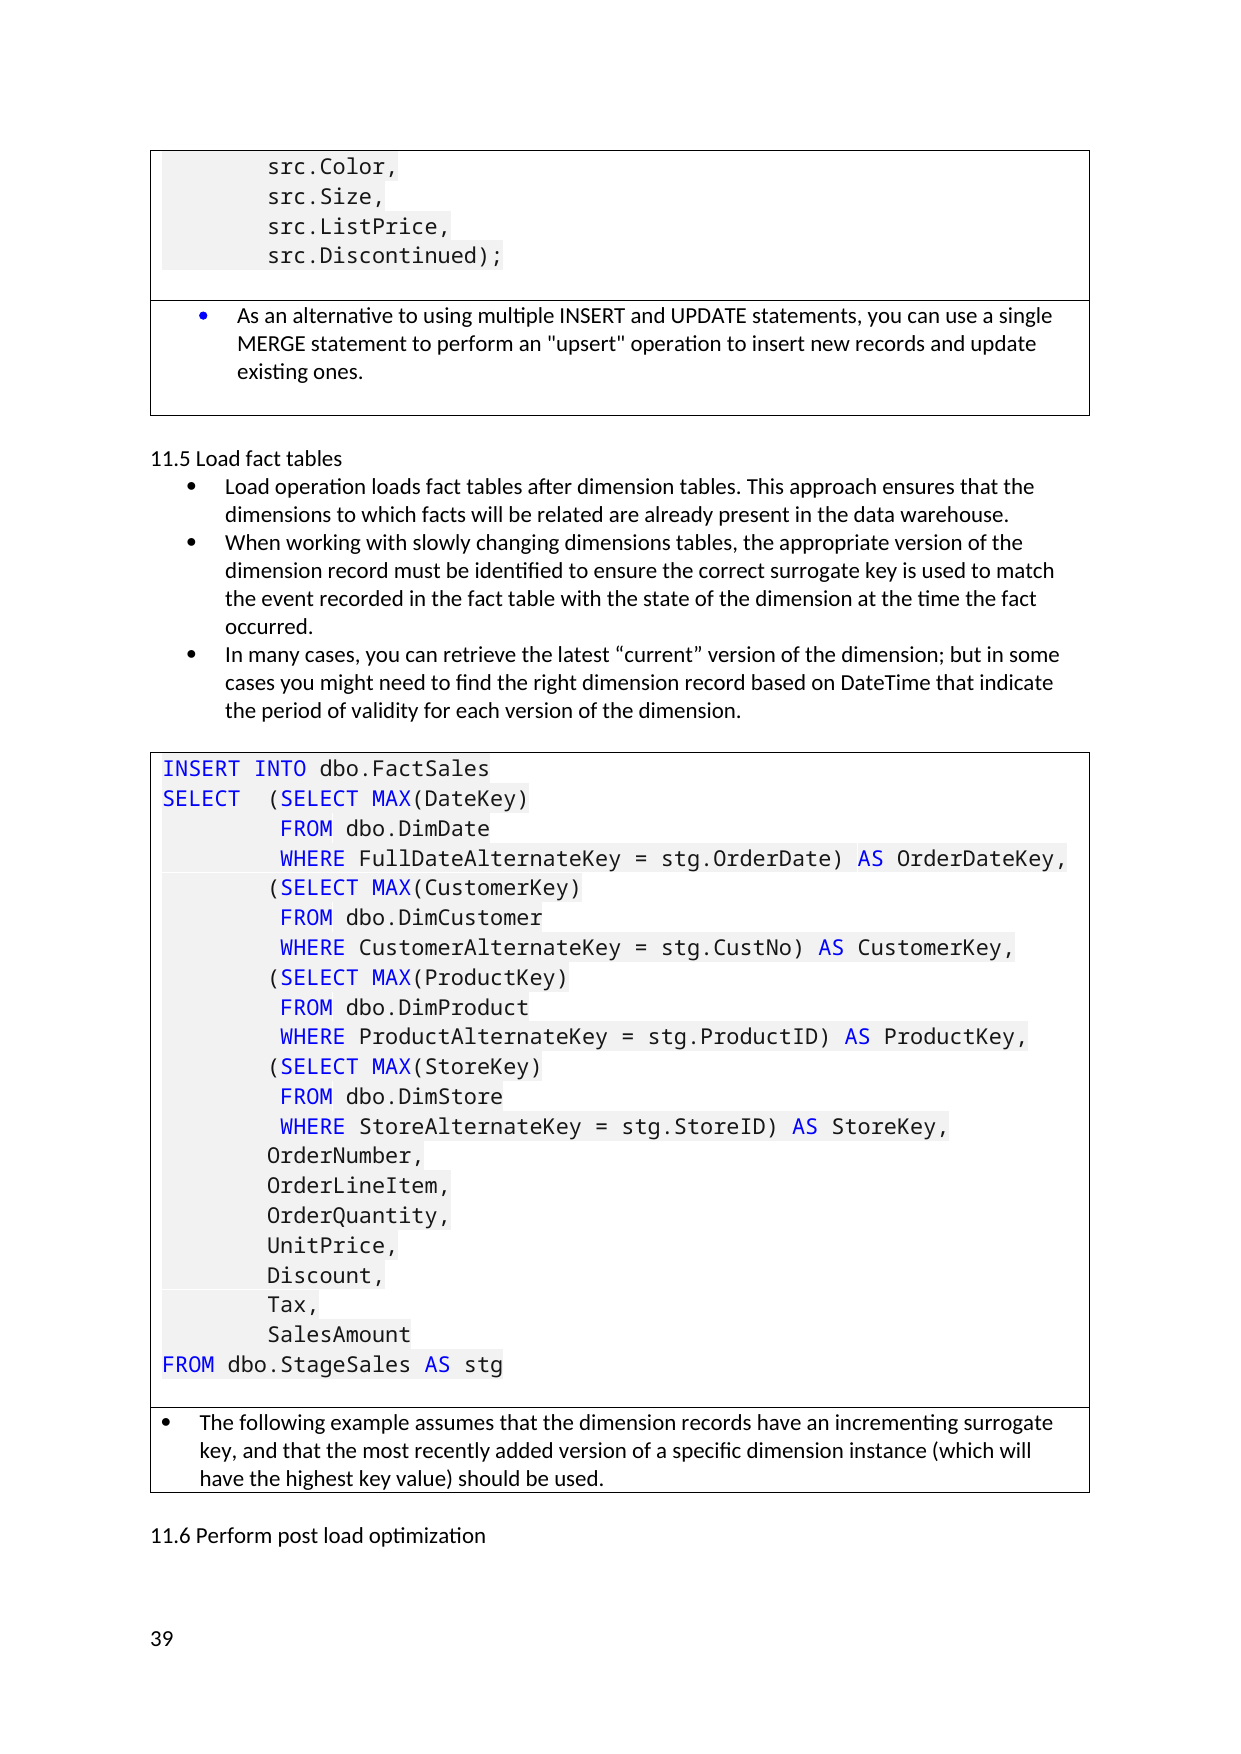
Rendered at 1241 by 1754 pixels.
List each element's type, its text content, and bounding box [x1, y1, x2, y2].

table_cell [151, 151, 1089, 300]
text 11.6 Perform post load optimization [150, 1521, 1090, 1549]
list Load operation loads fact tables after dimension tables. This approach ensures that the dimensions to which facts will be related are already present in the data warehouse. [187, 472, 1090, 528]
table_cell The following example assumes that the dimension records have an incrementing surrogate key, and that the most recently added version of a specific dimension instance (which will have the highest key value) should be used. [151, 1408, 1089, 1492]
text 11.5 Load fact tables [150, 444, 1090, 472]
table_cell As an alternative to using multiple INSERT and UPDATE statements, you can use a single MERGE statement to perform an "upsert" operation to insert new records and update existing ones. [151, 301, 1089, 415]
table_header INSERT INTO dbo.FactSales SELECT (SELECT MAX(DateKey) FROM dbo.DimDate WHERE FullDateAlternateKey = stg.OrderDate) AS OrderDateKey, (SELECT MAX(CustomerKey) FROM dbo.DimCustomer WHERE CustomerAlternateKey = stg.CustNo) AS CustomerKey, (SELECT MAX(ProductKey) FROM dbo.DimProduct WHERE ProductAlternateKey = stg.ProductID) AS ProductKey, (SELECT MAX(StoreKey) FROM dbo.DimStore WHERE StoreAlternateKey = stg.StoreID) AS StoreKey, OrderNumber, OrderLineItem, OrderQuantity, UnitPrice, Discount, Tax, SalesAmount FROM dbo.StageSales AS stg [151, 753, 1089, 1407]
list In many cases, you can retrieve the latest “current” version of the dimension; but in some cases you might need to find the right dimension record based on DateTime that indicate the period of validity for each version of the dimension. [187, 640, 1090, 724]
list When working with slowly changing dimensions tables, the appropriate version of the dimension record must be identified to ensure the correct surrogate key is used to match the event recorded in the fact table with the state of the dimension at the time the fact occurred. [187, 528, 1090, 640]
